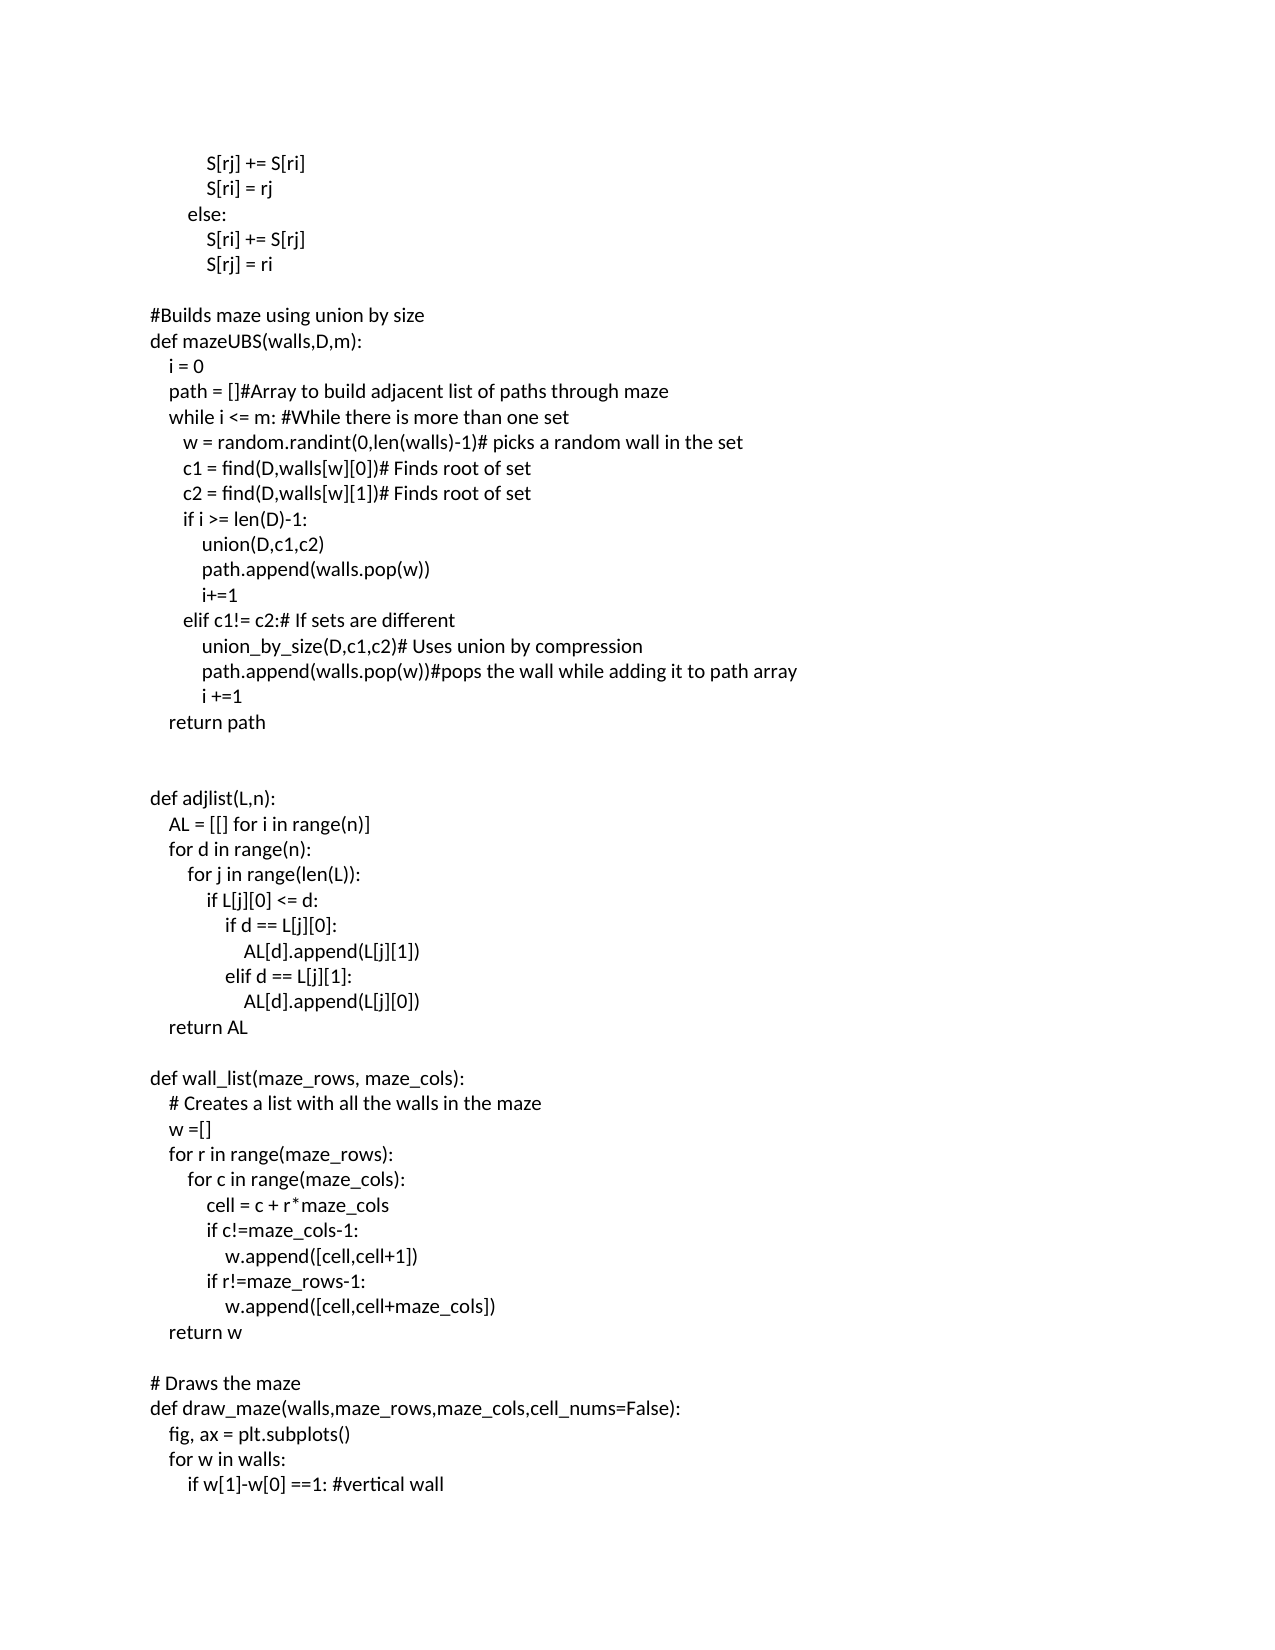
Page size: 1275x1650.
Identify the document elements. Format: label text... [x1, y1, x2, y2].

text while i <= m: #While there is more than one set [150, 404, 1125, 429]
text w.append([cell,cell+maze_cols]) [150, 1294, 1125, 1319]
text for r in range(maze_rows): [150, 1141, 1125, 1167]
text def mazeUBS(walls,D,m): [150, 328, 1125, 353]
text #Builds maze using union by size [150, 302, 1125, 328]
text w = random.randint(0,len(walls)-1)# picks a random wall in the set [150, 429, 1125, 455]
text for d in range(n): [150, 836, 1125, 862]
text path.append(walls.pop(w))#pops the wall while adding it to path array [150, 658, 1125, 684]
text elif c1!= c2:# If sets are different [150, 607, 1125, 633]
text elif d == L[j][1]: [150, 963, 1125, 989]
text if w[1]-w[0] ==1: #vertical wall [150, 1472, 1125, 1497]
text # Draws the maze [150, 1370, 1125, 1395]
text S[ri] = rj [150, 175, 1125, 201]
text else: [150, 201, 1125, 226]
text S[rj] += S[ri] [150, 150, 1125, 175]
text w =[] [150, 1116, 1125, 1141]
text S[rj] = ri [150, 252, 1125, 277]
text S[ri] += S[rj] [150, 226, 1125, 252]
text if c!=maze_cols-1: [150, 1217, 1125, 1243]
text AL = [[] for i in range(n)] [150, 811, 1125, 836]
text union_by_size(D,c1,c2)# Uses union by compression [150, 633, 1125, 658]
text # Creates a list with all the walls in the maze [150, 1090, 1125, 1116]
text return w [150, 1319, 1125, 1344]
text if r!=maze_rows-1: [150, 1268, 1125, 1294]
text for j in range(len(L)): [150, 862, 1125, 887]
text if i >= len(D)-1: [150, 506, 1125, 531]
text AL[d].append(L[j][0]) [150, 989, 1125, 1014]
text path.append(walls.pop(w)) [150, 557, 1125, 582]
text def draw_maze(walls,maze_rows,maze_cols,cell_nums=False): [150, 1395, 1125, 1421]
text i = 0 [150, 353, 1125, 379]
text if d == L[j][0]: [150, 912, 1125, 938]
text i +=1 [150, 684, 1125, 709]
text return AL [150, 1014, 1125, 1039]
text for w in walls: [150, 1446, 1125, 1472]
text cell = c + r*maze_cols [150, 1192, 1125, 1217]
text if L[j][0] <= d: [150, 887, 1125, 912]
text c2 = find(D,walls[w][1])# Finds root of set [150, 480, 1125, 506]
text return path [150, 709, 1125, 734]
text path = []#Array to build adjacent list of paths through maze [150, 379, 1125, 404]
text def wall_list(maze_rows, maze_cols): [150, 1065, 1125, 1090]
text union(D,c1,c2) [150, 531, 1125, 557]
text c1 = find(D,walls[w][0])# Finds root of set [150, 455, 1125, 480]
text AL[d].append(L[j][1]) [150, 938, 1125, 963]
text i+=1 [150, 582, 1125, 607]
text w.append([cell,cell+1]) [150, 1243, 1125, 1268]
text for c in range(maze_cols): [150, 1167, 1125, 1192]
text fig, ax = plt.subplots() [150, 1421, 1125, 1446]
text def adjlist(L,n): [150, 785, 1125, 811]
